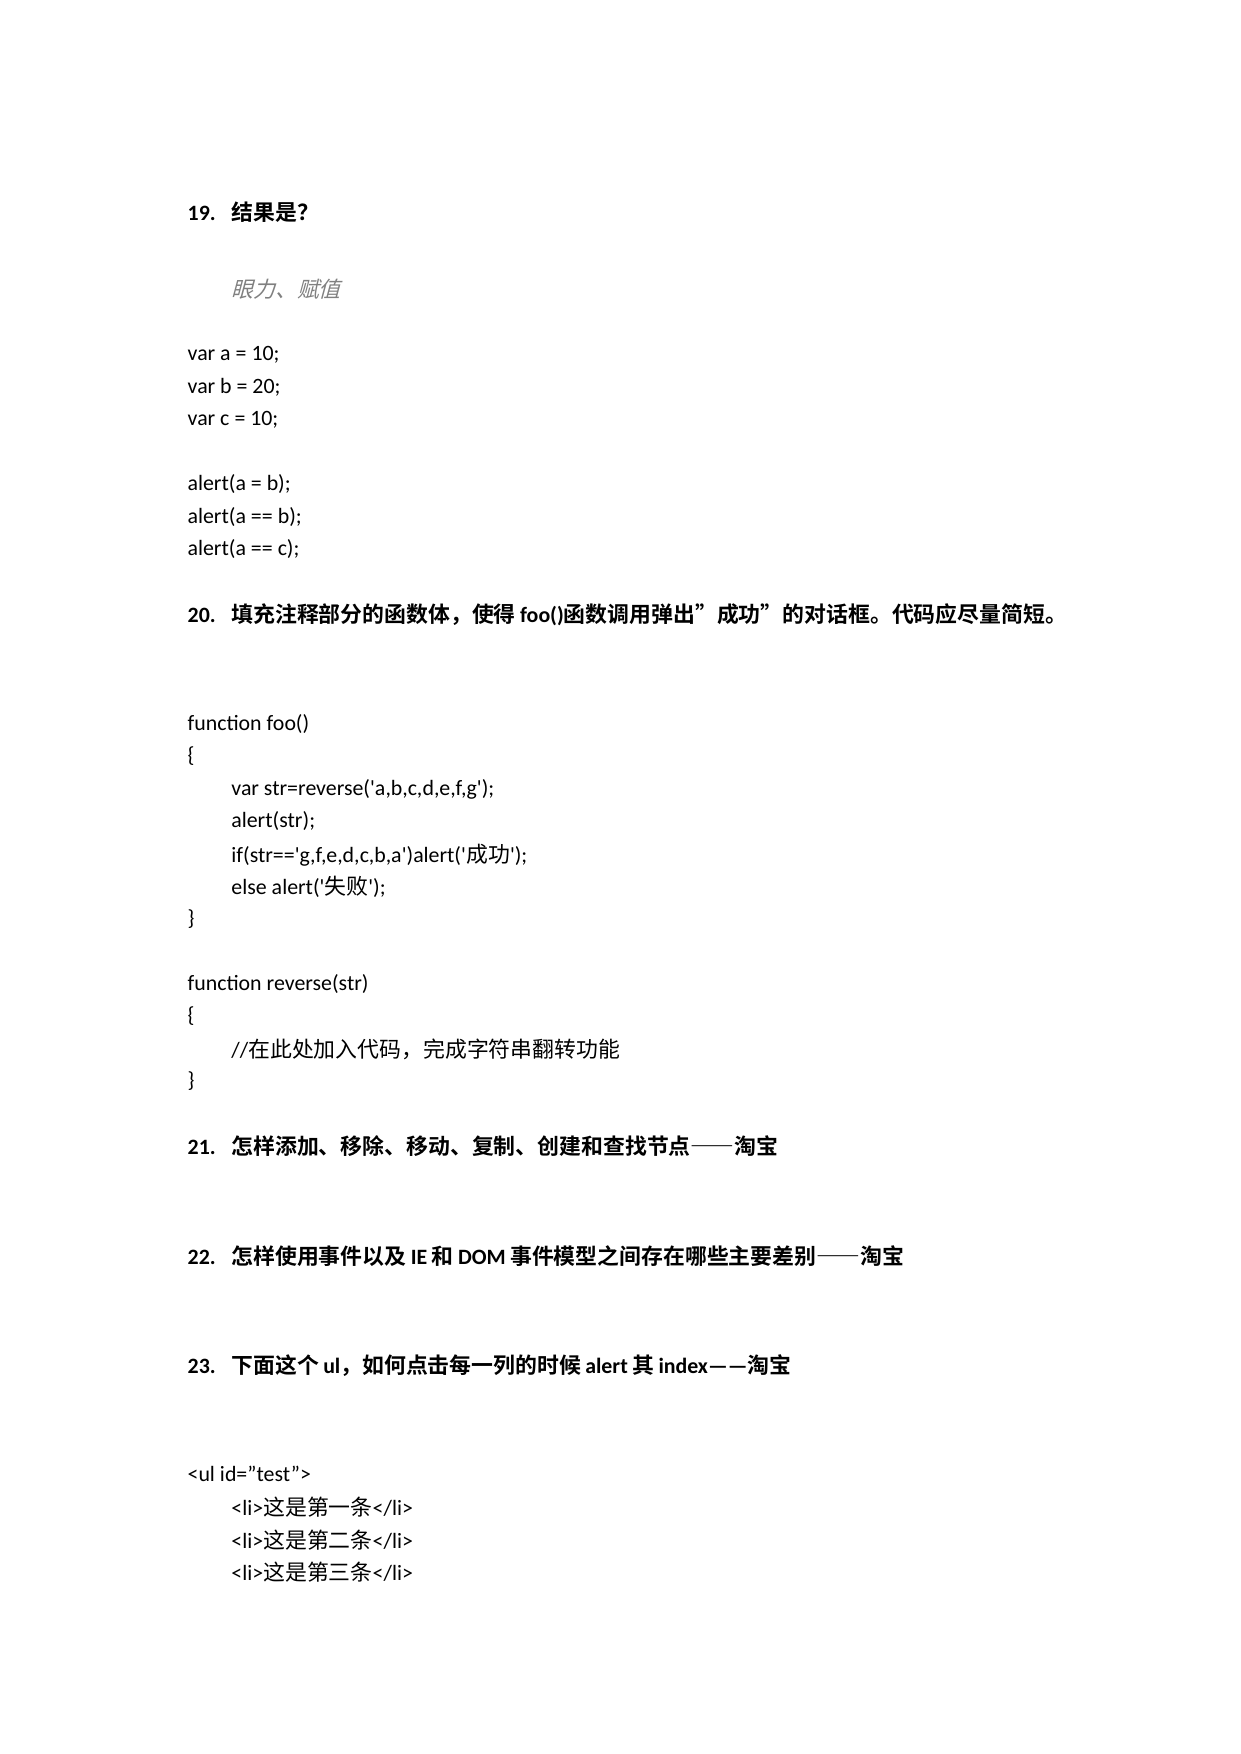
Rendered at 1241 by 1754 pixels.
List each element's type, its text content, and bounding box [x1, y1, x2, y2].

subtitle 怎样使用事件以及IE和DOM事件模型之间存在哪些主要差别——淘宝 [187, 1238, 1053, 1271]
text alert(a == b); [187, 499, 1053, 532]
subtitle 结果是？ [187, 194, 1053, 227]
text { [187, 999, 1053, 1031]
text } [187, 1064, 1053, 1096]
text function reverse(str) [187, 966, 1053, 999]
text alert(str); [187, 804, 1053, 836]
subtitle 怎样添加、移除、移动、复制、创建和查找节点——淘宝 [187, 1129, 1053, 1161]
text 眼力、赋值 [187, 272, 1053, 304]
text else alert('失败'); [187, 869, 1053, 901]
text //在此处加入代码，完成字符串翻转功能 [187, 1031, 1053, 1064]
text function foo() [187, 706, 1053, 739]
text <li>这是第三条</li> [187, 1555, 1053, 1587]
text var c = 10; [187, 402, 1053, 434]
text alert(a = b); [187, 467, 1053, 499]
text } [187, 901, 1053, 934]
subtitle 填充注释部分的函数体，使得foo()函数调用弹出”成功”的对话框。代码应尽量简短。 [187, 597, 1053, 629]
text var b = 20; [187, 369, 1053, 402]
text var a = 10; [187, 337, 1053, 369]
text { [187, 739, 1053, 771]
text alert(a == c); [187, 532, 1053, 564]
text <li>这是第二条</li> [187, 1522, 1053, 1555]
subtitle 下面这个ul，如何点击每一列的时候alert其index——淘宝 [187, 1348, 1053, 1380]
text <li>这是第一条</li> [187, 1490, 1053, 1522]
text if(str=='g,f,e,d,c,b,a')alert('成功'); [187, 836, 1053, 869]
text var str=reverse('a,b,c,d,e,f,g'); [187, 771, 1053, 804]
text <ul id=”test”> [187, 1457, 1053, 1490]
